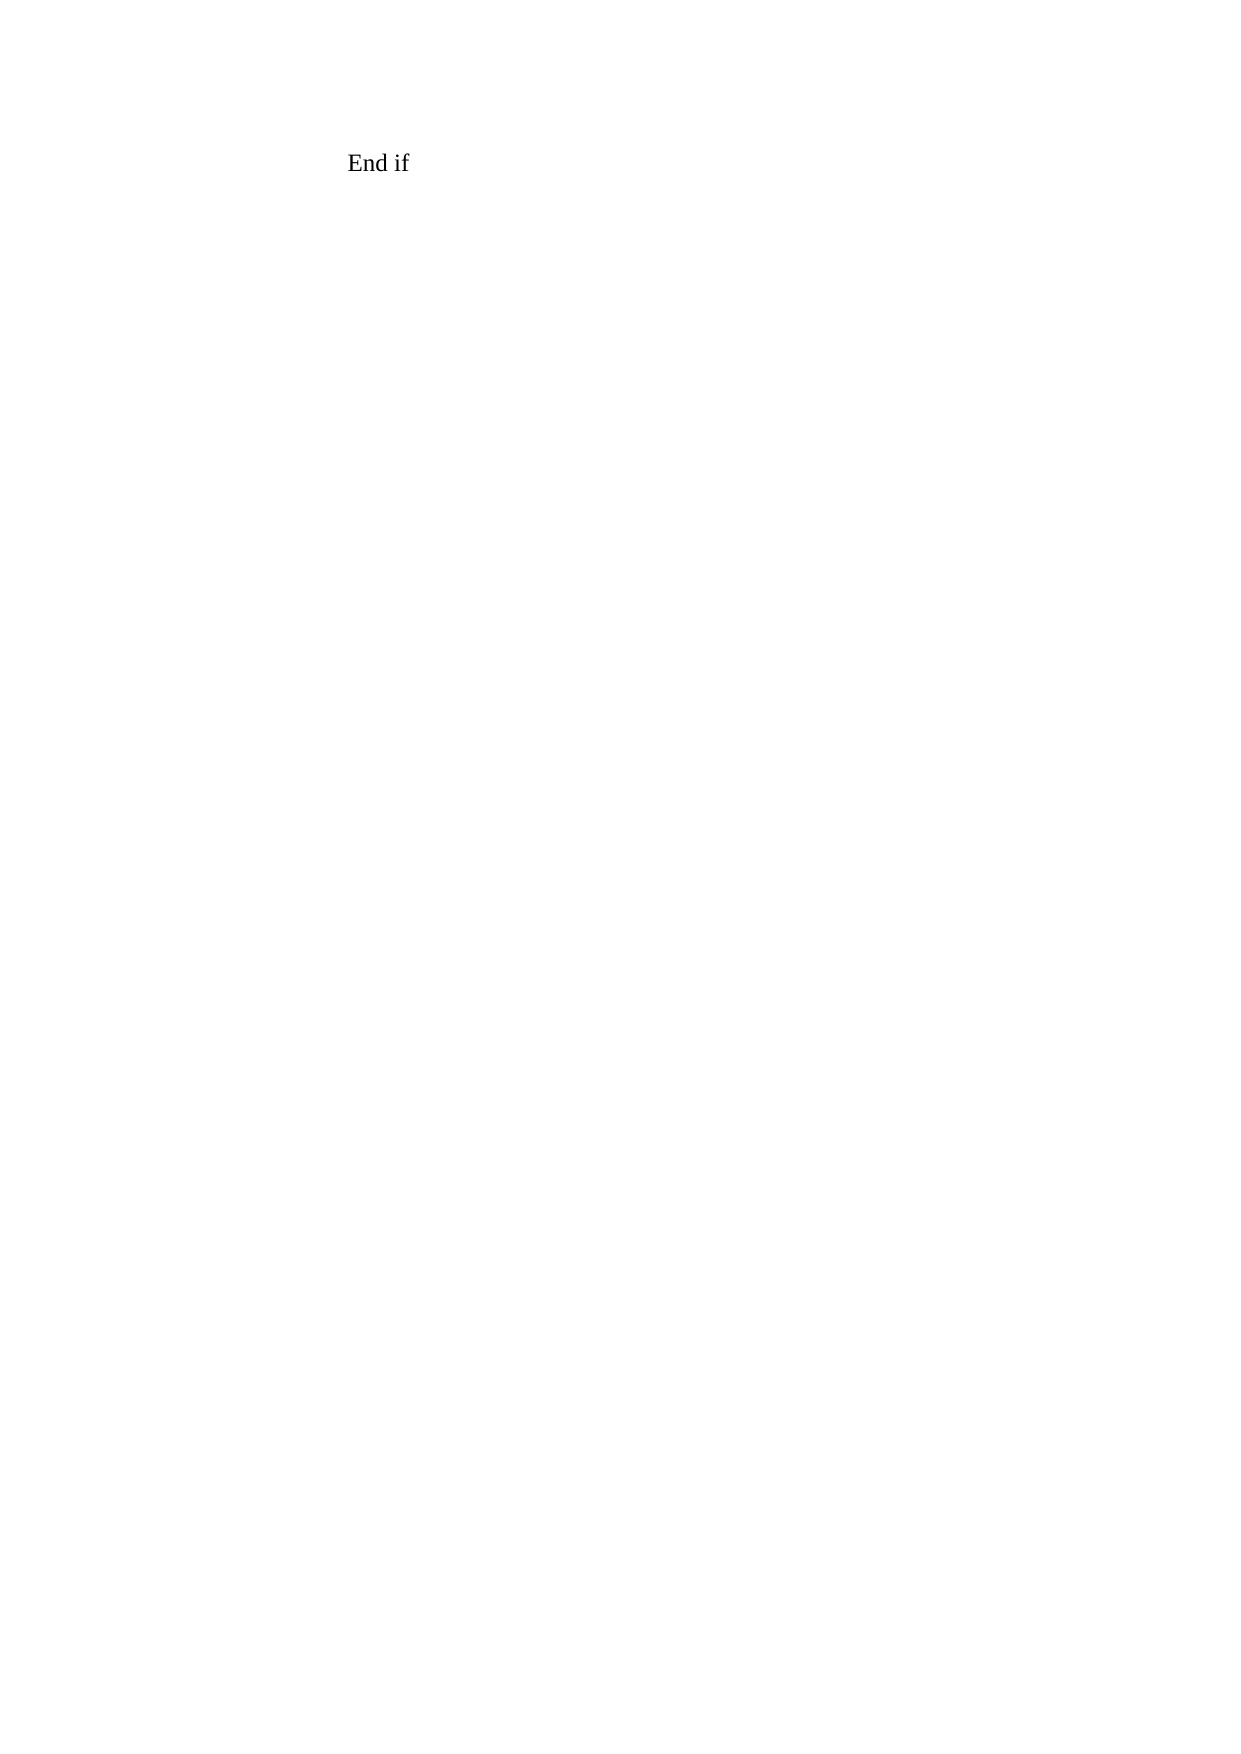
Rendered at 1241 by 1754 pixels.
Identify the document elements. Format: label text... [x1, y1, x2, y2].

text End if [347, 148, 1122, 176]
